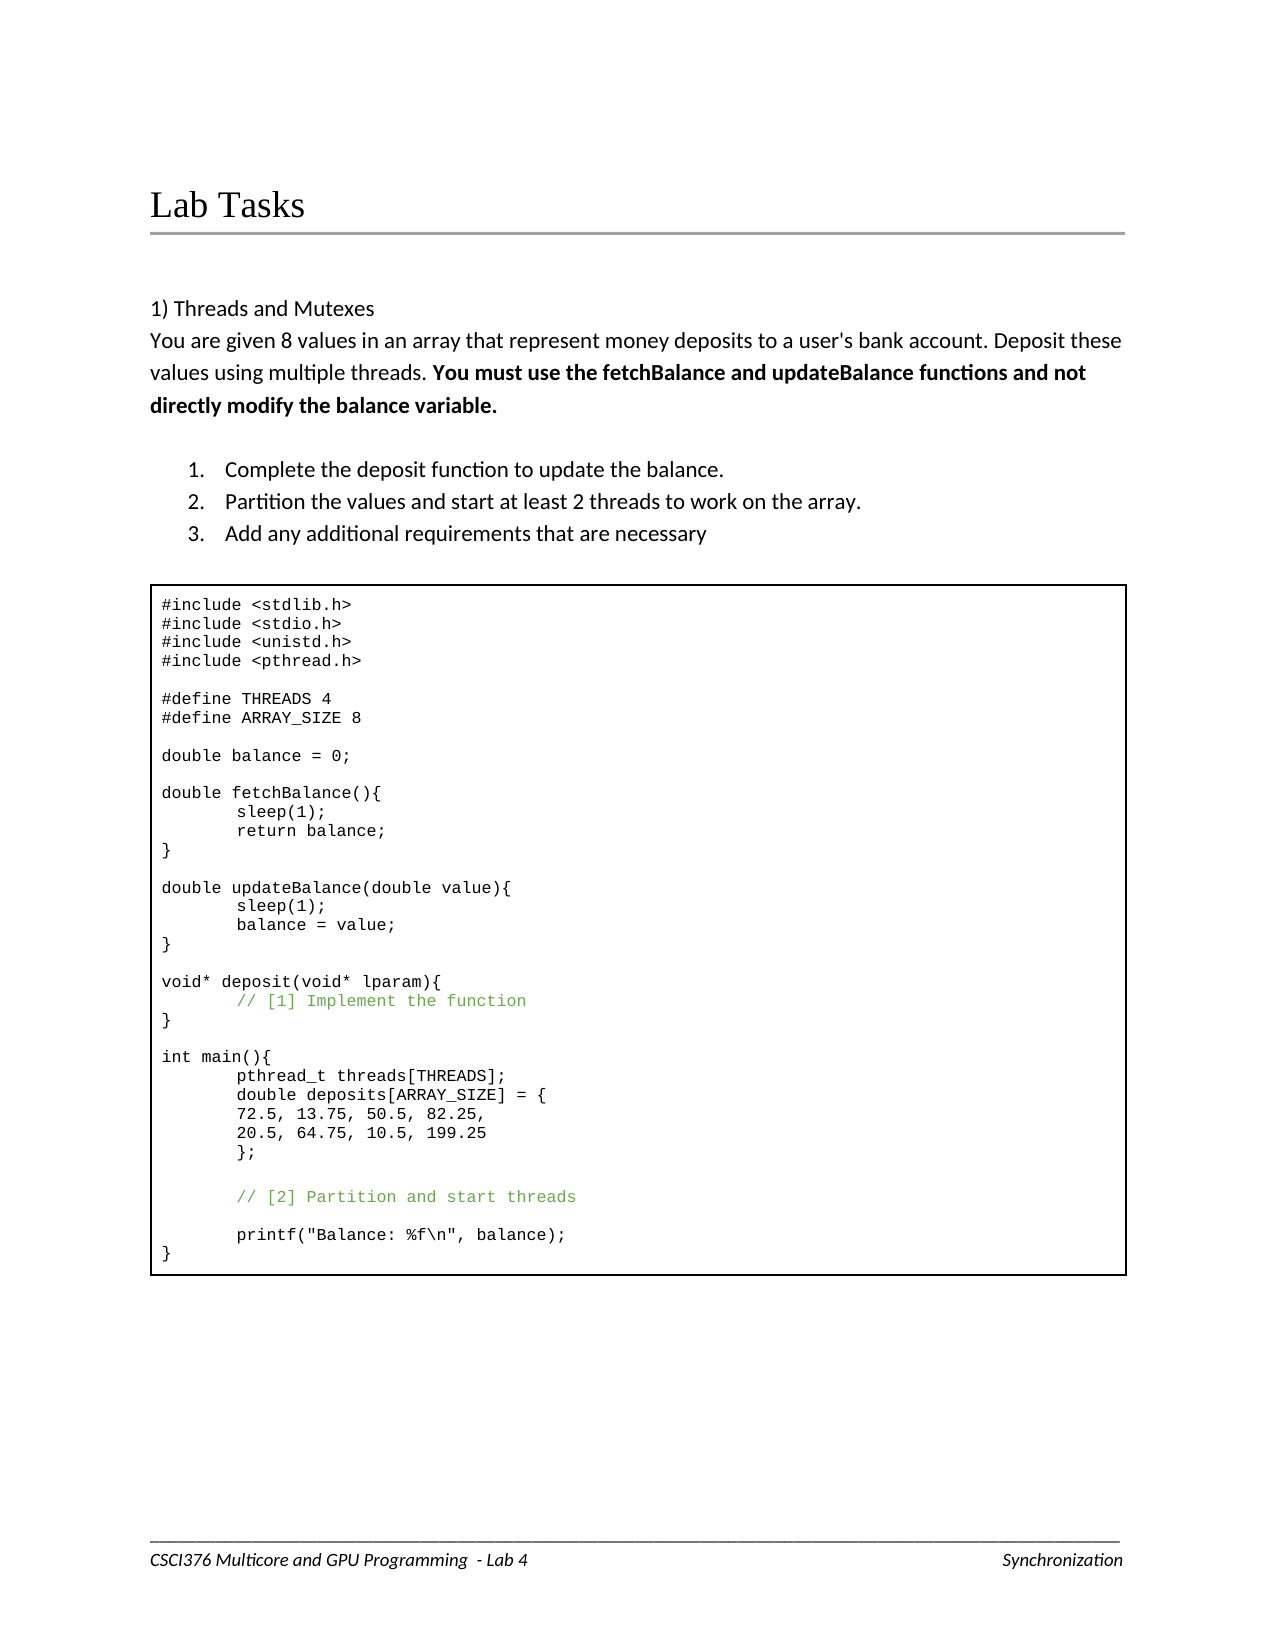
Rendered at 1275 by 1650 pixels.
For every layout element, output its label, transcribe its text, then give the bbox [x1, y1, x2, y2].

list Partition the values and start at least 2 threads to work on the array. [187, 487, 1125, 515]
text 1) Threads and Mutexes [150, 294, 1125, 322]
text You are given 8 values in an array that represent money deposits to a user's bank account. Deposit these values using multiple threads. You must use the fetchBalance and updateBalance functions and not directly modify the balance variable. [150, 326, 1125, 419]
text Lab Tasks [150, 182, 1125, 225]
list Add any additional requirements that are necessary [187, 519, 1125, 547]
table_header #include <stdlib.h> #include <stdio.h> #include <unistd.h> #include <pthread.h> #define THREADS 4 #define ARRAY_SIZE 8 double balance = 0; double fetchBalance(){ sleep(1); return balance; } double updateBalance(double value){ sleep(1); balance = value; } void* deposit(void* lparam){ // [1] Implement the function } int main(){ pthread_t threads[THREADS]; double deposits[ARRAY_SIZE] = { 72.5, 13.75, 50.5, 82.25, 20.5, 64.75, 10.5, 199.25 }; // [2] Partition and start threads printf("Balance: %f\n", balance); } [152, 586, 1125, 1274]
list Complete the deposit function to update the balance. [187, 455, 1125, 483]
